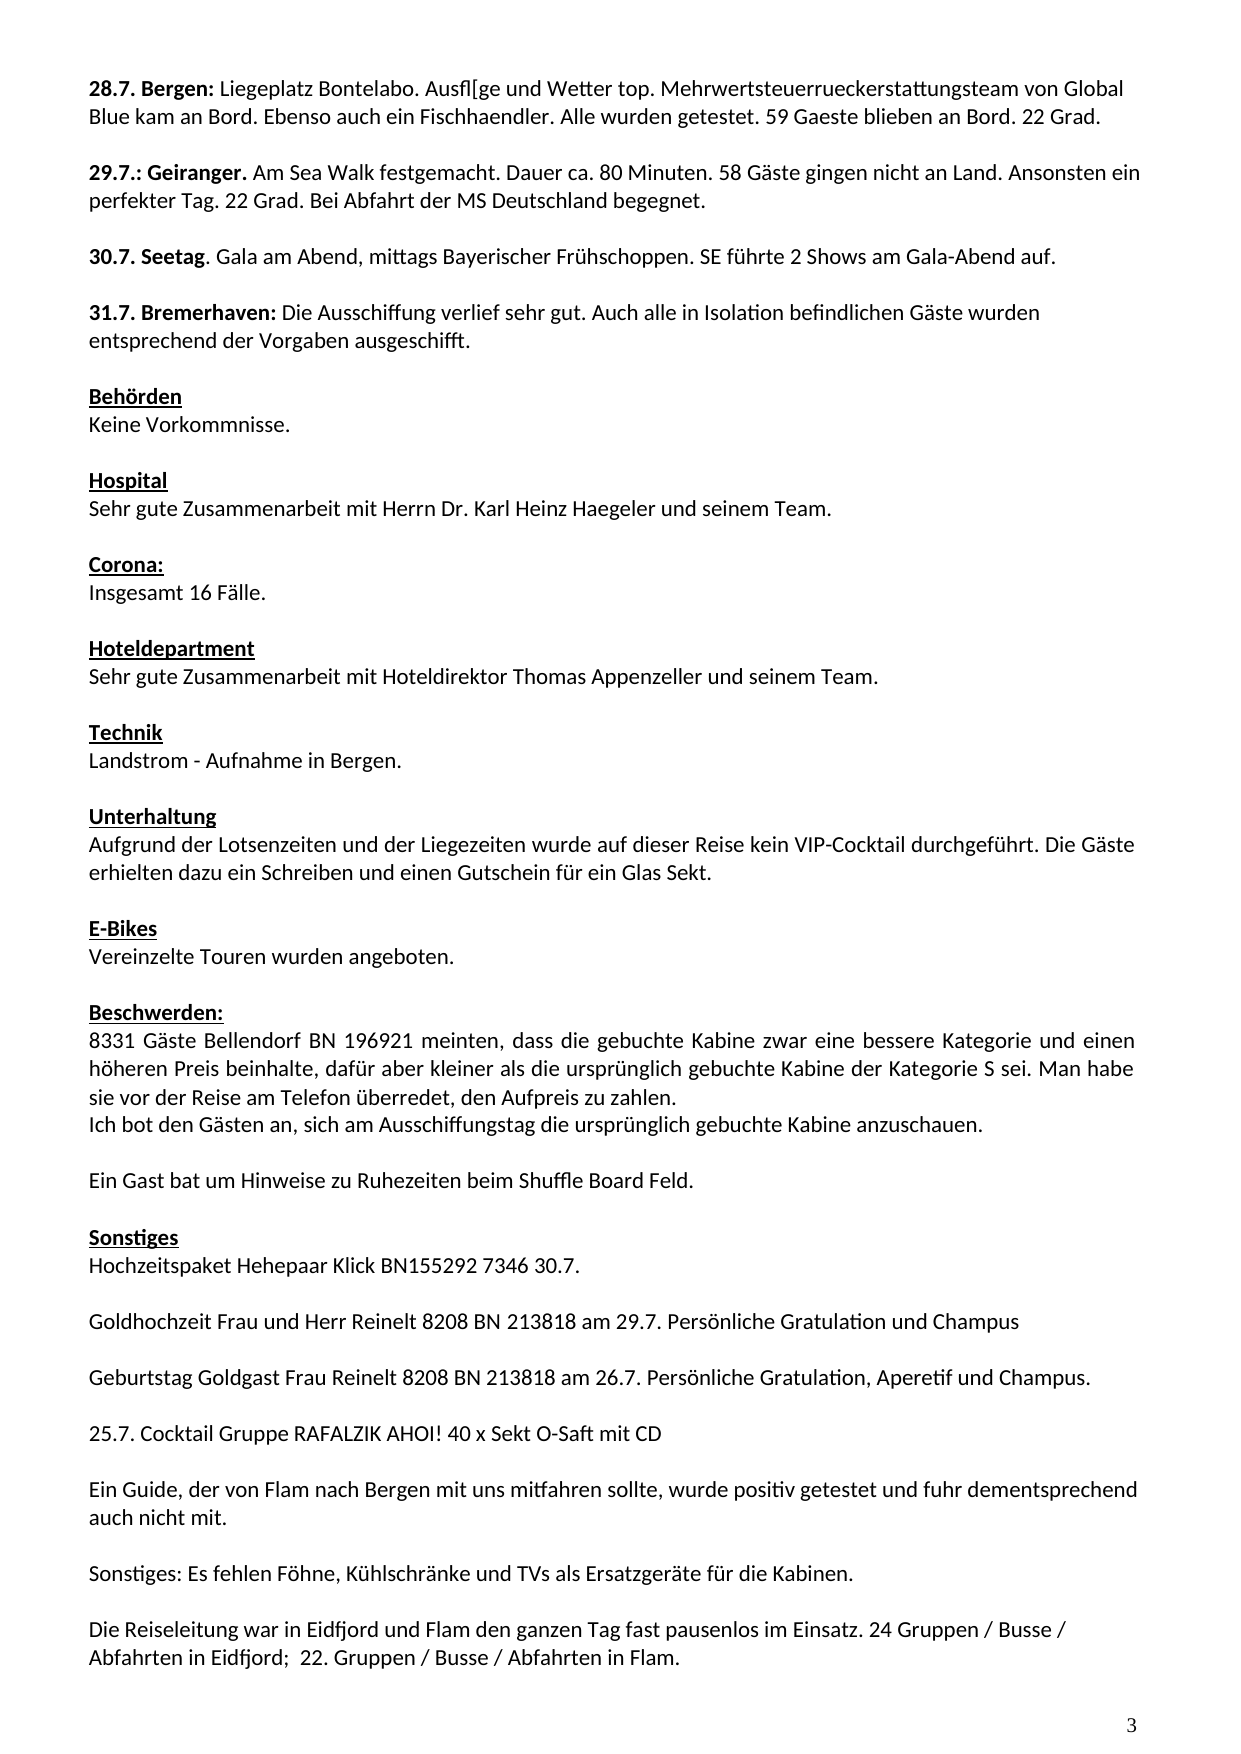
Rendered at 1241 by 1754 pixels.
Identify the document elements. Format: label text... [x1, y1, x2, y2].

text Aufgrund der Lotsenzeiten und der Liegezeiten wurde auf dieser Reise kein VIP-Cocktail durchgeführt. Die Gäste erhielten dazu ein Schreiben und einen Gutschein für ein Glas Sekt. [89, 830, 1137, 886]
text 29.7.: Geiranger. Am Sea Walk festgemacht. Dauer ca. 80 Minuten. 58 Gäste gingen nicht an Land. Ansonsten ein perfekter Tag. 22 Grad. Bei Abfahrt der MS Deutschland begegnet. [89, 158, 1152, 214]
text Hospital [89, 466, 1137, 494]
text Sonstiges: Es fehlen Föhne, Kühlschränke und TVs als Ersatzgeräte für die Kabinen. [89, 1559, 1152, 1587]
text Technik [89, 718, 1137, 746]
text Landstrom - Aufnahme in Bergen. [89, 746, 1137, 774]
text Sehr gute Zusammenarbeit mit Herrn Dr. Karl Heinz Haegeler und seinem Team. [89, 494, 1137, 522]
text Keine Vorkommnisse. [89, 410, 1137, 438]
text Unterhaltung [89, 802, 1137, 830]
text Vereinzelte Touren wurden angeboten. [89, 942, 1137, 971]
text Die Reiseleitung war in Eidfjord und Flam den ganzen Tag fast pausenlos im Einsatz. 24 Gruppen / Busse / Abfahrten in Eidfjord; 22. Gruppen / Busse / Abfahrten in Flam. [89, 1615, 1152, 1671]
text Ein Gast bat um Hinweise zu Ruhezeiten beim Shuffle Board Feld. [89, 1167, 1137, 1195]
text 28.7. Bergen: Liegeplatz Bontelabo. Ausfl[ge und Wetter top. Mehrwertsteuerrueckerstattungsteam von Global Blue kam an Bord. Ebenso auch ein Fischhaendler. Alle wurden getestet. 59 Gaeste blieben an Bord. 22 Grad. [89, 74, 1152, 130]
text Hoteldepartment [89, 634, 1137, 662]
text Sehr gute Zusammenarbeit mit Hoteldirektor Thomas Appenzeller und seinem Team. [89, 662, 1137, 690]
text 25.7. Cocktail Gruppe RAFALZIK AHOI! 40 x Sekt O-Saft mit CD [89, 1419, 1152, 1447]
text Behörden [89, 382, 1137, 410]
text 31.7. Bremerhaven: Die Ausschiffung verlief sehr gut. Auch alle in Isolation befindlichen Gäste wurden entsprechend der Vorgaben ausgeschifft. [89, 298, 1152, 354]
text E-Bikes [89, 914, 1137, 942]
text Hochzeitspaket Hehepaar Klick BN155292 7346 30.7. [89, 1251, 1137, 1279]
text Corona: [89, 550, 1137, 578]
text Ich bot den Gästen an, sich am Ausschiffungstag die ursprünglich gebuchte Kabine anzuschauen. [89, 1111, 1137, 1139]
text Geburtstag Goldgast Frau Reinelt 8208 BN 213818 am 26.7. Persönliche Gratulation, Aperetif und Champus. [89, 1363, 1137, 1391]
text Insgesamt 16 Fälle. [89, 578, 1137, 606]
text Ein Guide, der von Flam nach Bergen mit uns mitfahren sollte, wurde positiv getestet und fuhr dementsprechend auch nicht mit. [89, 1475, 1152, 1531]
text 30.7. Seetag. Gala am Abend, mittags Bayerischer Frühschoppen. SE führte 2 Shows am Gala-Abend auf. [89, 242, 1152, 270]
text Beschwerden: [89, 998, 1137, 1027]
text 8331 Gäste Bellendorf BN 196921 meinten, dass die gebuchte Kabine zwar eine bessere Kategorie und einen höheren Preis beinhalte, dafür aber kleiner als die ursprünglich gebuchte Kabine der Kategorie S sei. Man habe sie vor der Reise am Telefon überredet, den Aufpreis zu zahlen. [89, 1027, 1137, 1111]
text Goldhochzeit Frau und Herr Reinelt 8208 BN 213818 am 29.7. Persönliche Gratulation und Champus [89, 1307, 1137, 1335]
text Sonstiges [89, 1223, 1137, 1251]
